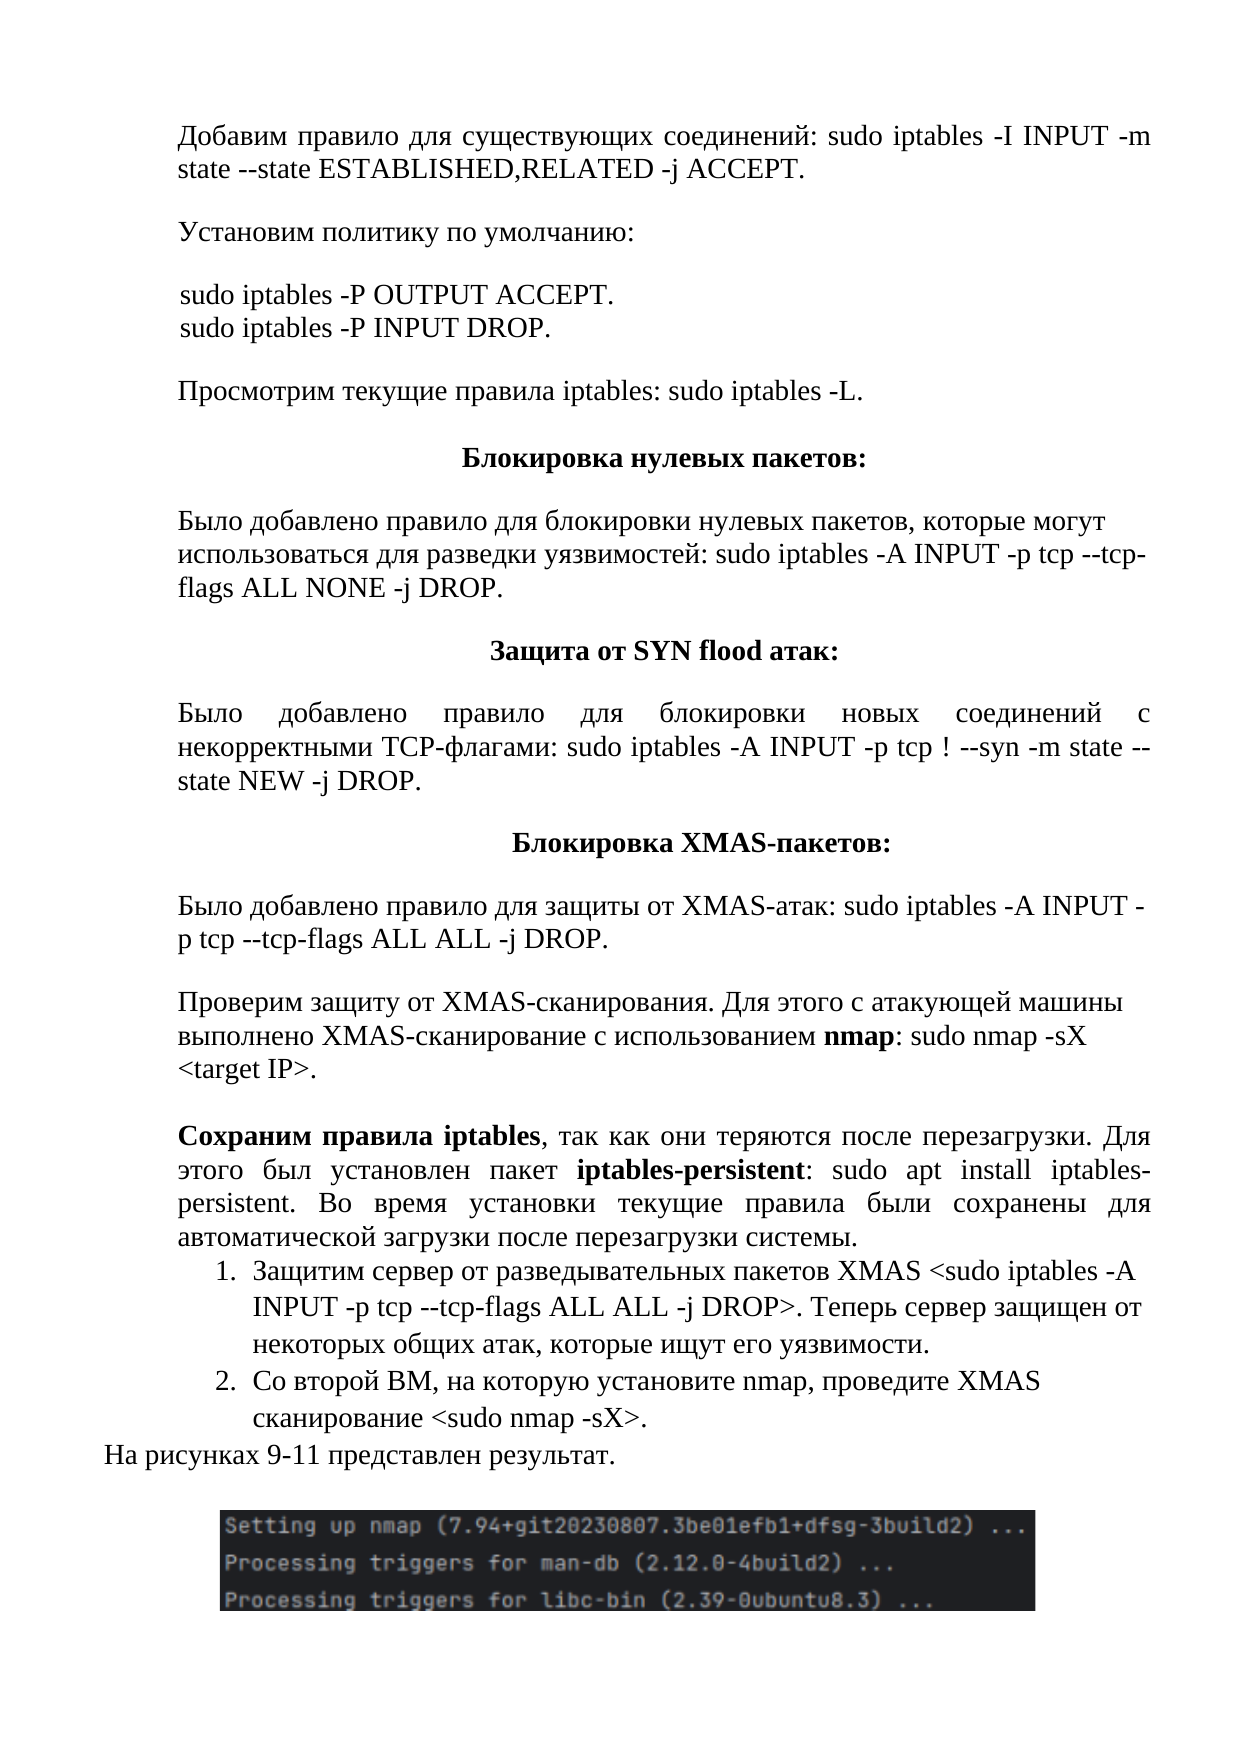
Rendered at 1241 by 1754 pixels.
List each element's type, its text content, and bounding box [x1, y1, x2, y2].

text Было добавлено правило для защиты от XMAS-атак: sudo iptables -A INPUT -p tcp --tcp-flags ALL ALL -j DROP. [177, 888, 1152, 955]
picture [219, 1510, 1036, 1611]
text sudo iptables -P INPUT DROP. [179, 311, 1152, 344]
list Блокировка нулевых пакетов: [177, 440, 1152, 474]
list Сохраним правила iptables, так как они теряются после перезагрузки. Для этого был установлен пакет iptables-persistent: sudo apt install iptables-persistent. Во время установки текущие правила были сохранены для автоматической загрузки после перезагрузки системы. [177, 1118, 1152, 1253]
list Защитим сервер от разведывательных пакетов XMAS <sudo iptables -A INPUT -p tcp --tcp-flags ALL ALL -j DROP>. Теперь сервер защищен от некоторых общих атак, которые ищут его уязвимости. [215, 1253, 1152, 1360]
text Было добавлено правило для блокировки новых соединений с некорректными TCP-флагами: sudo iptables -A INPUT -p tcp ! --syn -m state --state NEW -j DROP. [177, 696, 1152, 796]
list Защита от SYN flood атак: [177, 633, 1152, 666]
text Было добавлено правило для блокировки нулевых пакетов, которые могут использоваться для разведки уязвимостей: sudo iptables -A INPUT -p tcp --tcp-flags ALL NONE -j DROP. [177, 503, 1152, 604]
list Блокировка XMAS-пакетов: [252, 825, 1152, 859]
text sudo iptables -P OUTPUT ACCEPT. [179, 277, 1152, 311]
list На рисунках 9-11 представлен результат. [103, 1437, 1152, 1471]
text Установим политику по умолчанию: [177, 214, 1152, 248]
text Добавим правило для существующих соединений: sudo iptables -I INPUT -m state --state ESTABLISHED,RELATED -j ACCEPT. [177, 118, 1152, 185]
list Со второй ВМ, на которую установите nmap, проведите XMAS сканирование <sudo nmap -sX>. [215, 1363, 1152, 1434]
list Проверим защиту от XMAS-сканирования. Для этого с атакующей машины выполнено XMAS-сканирование с использованием nmap: sudo nmap -sX <target IP>. [177, 984, 1152, 1085]
list Просмотрим текущие правила iptables: sudo iptables -L. [177, 373, 1152, 407]
